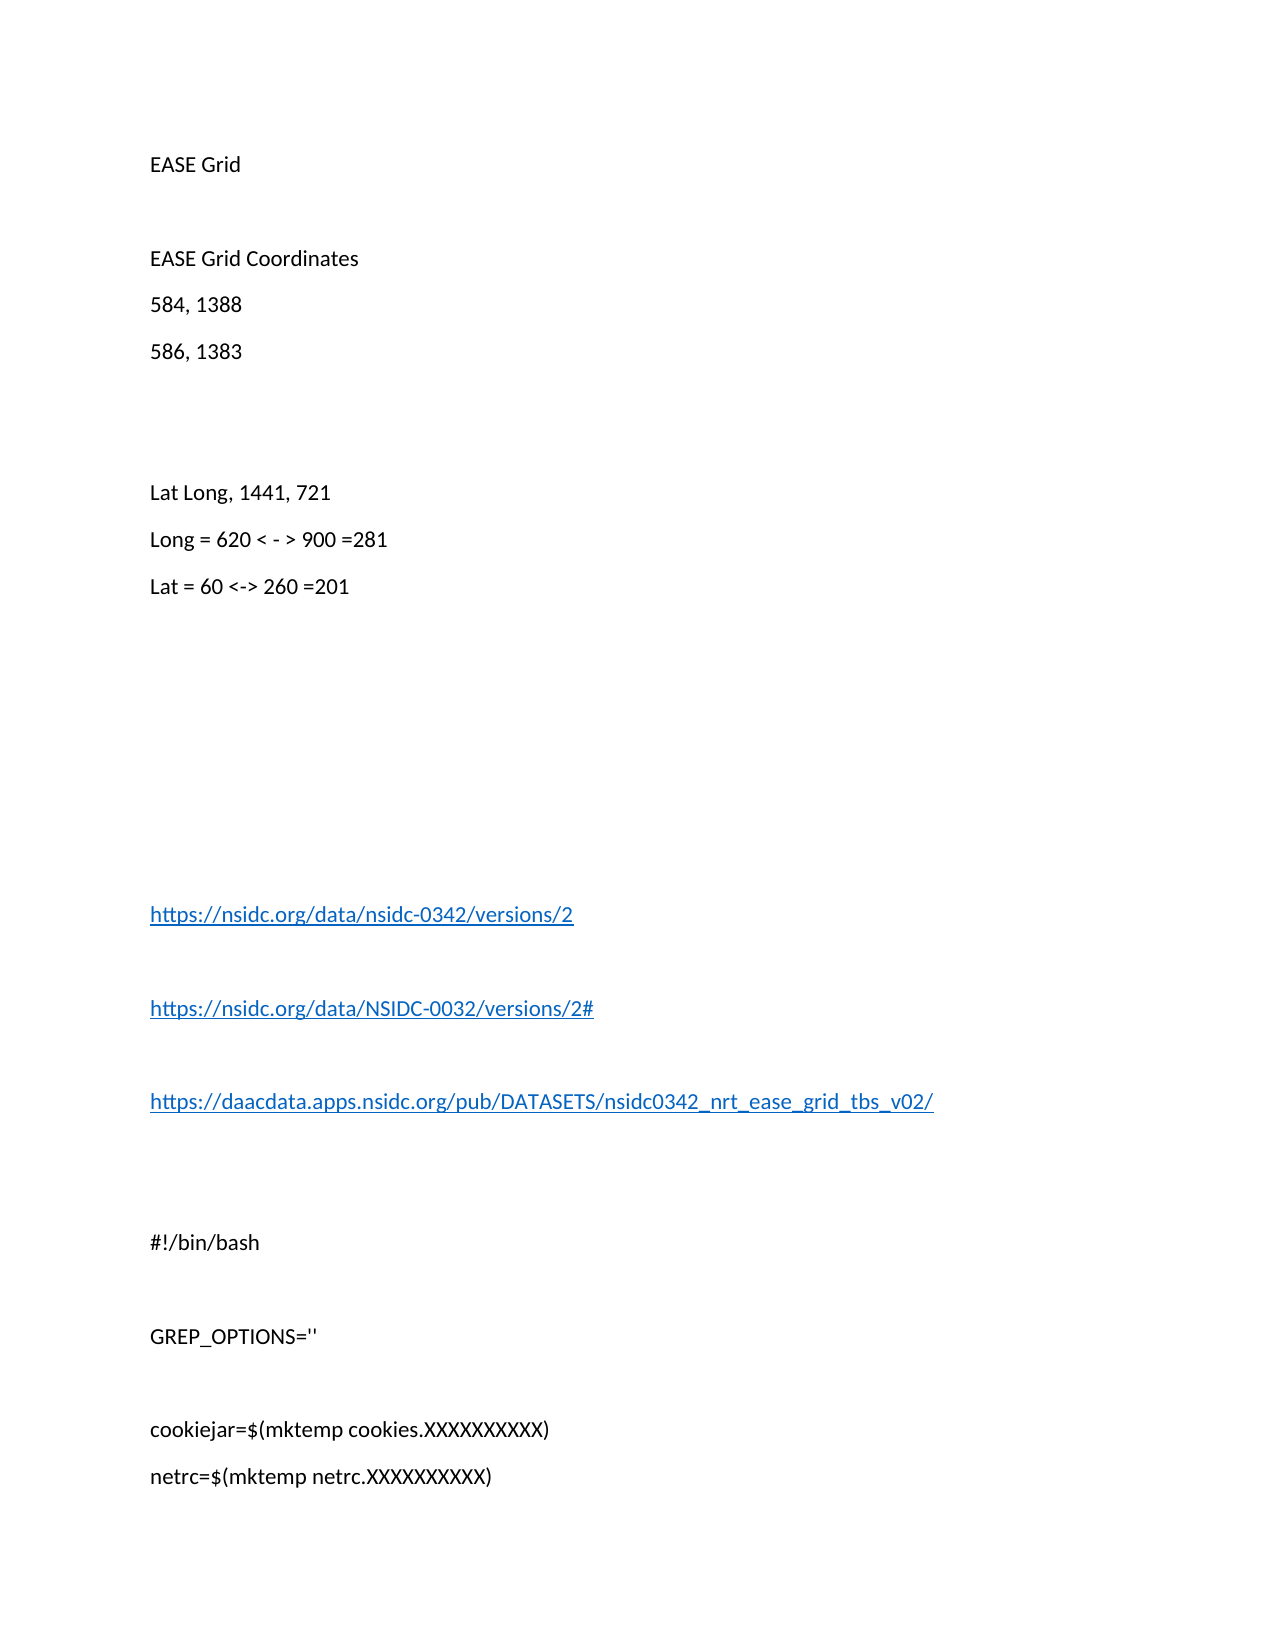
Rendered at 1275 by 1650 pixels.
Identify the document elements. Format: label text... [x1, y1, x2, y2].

text EASE Grid [150, 150, 1125, 178]
text Lat = 60 <-> 260 =201 [150, 572, 1125, 600]
text EASE Grid Coordinates [150, 244, 1125, 272]
text 586, 1383 [150, 337, 1125, 366]
text https://nsidc.org/data/nsidc-0342/versions/2 [150, 900, 1125, 928]
text Lat Long, 1441, 721 [150, 478, 1125, 506]
text GREP_OPTIONS='' [150, 1322, 1125, 1350]
text https://daacdata.apps.nsidc.org/pub/DATASETS/nsidc0342_nrt_ease_grid_tbs_v02/ [150, 1087, 1125, 1116]
text 584, 1388 [150, 291, 1125, 319]
text cookiejar=$(mktemp cookies.XXXXXXXXXX) [150, 1416, 1125, 1444]
text Long = 620 < - > 900 =281 [150, 525, 1125, 553]
text https://nsidc.org/data/NSIDC-0032/versions/2# [150, 994, 1125, 1022]
text netrc=$(mktemp netrc.XXXXXXXXXX) [150, 1462, 1125, 1491]
text #!/bin/bash [150, 1228, 1125, 1256]
